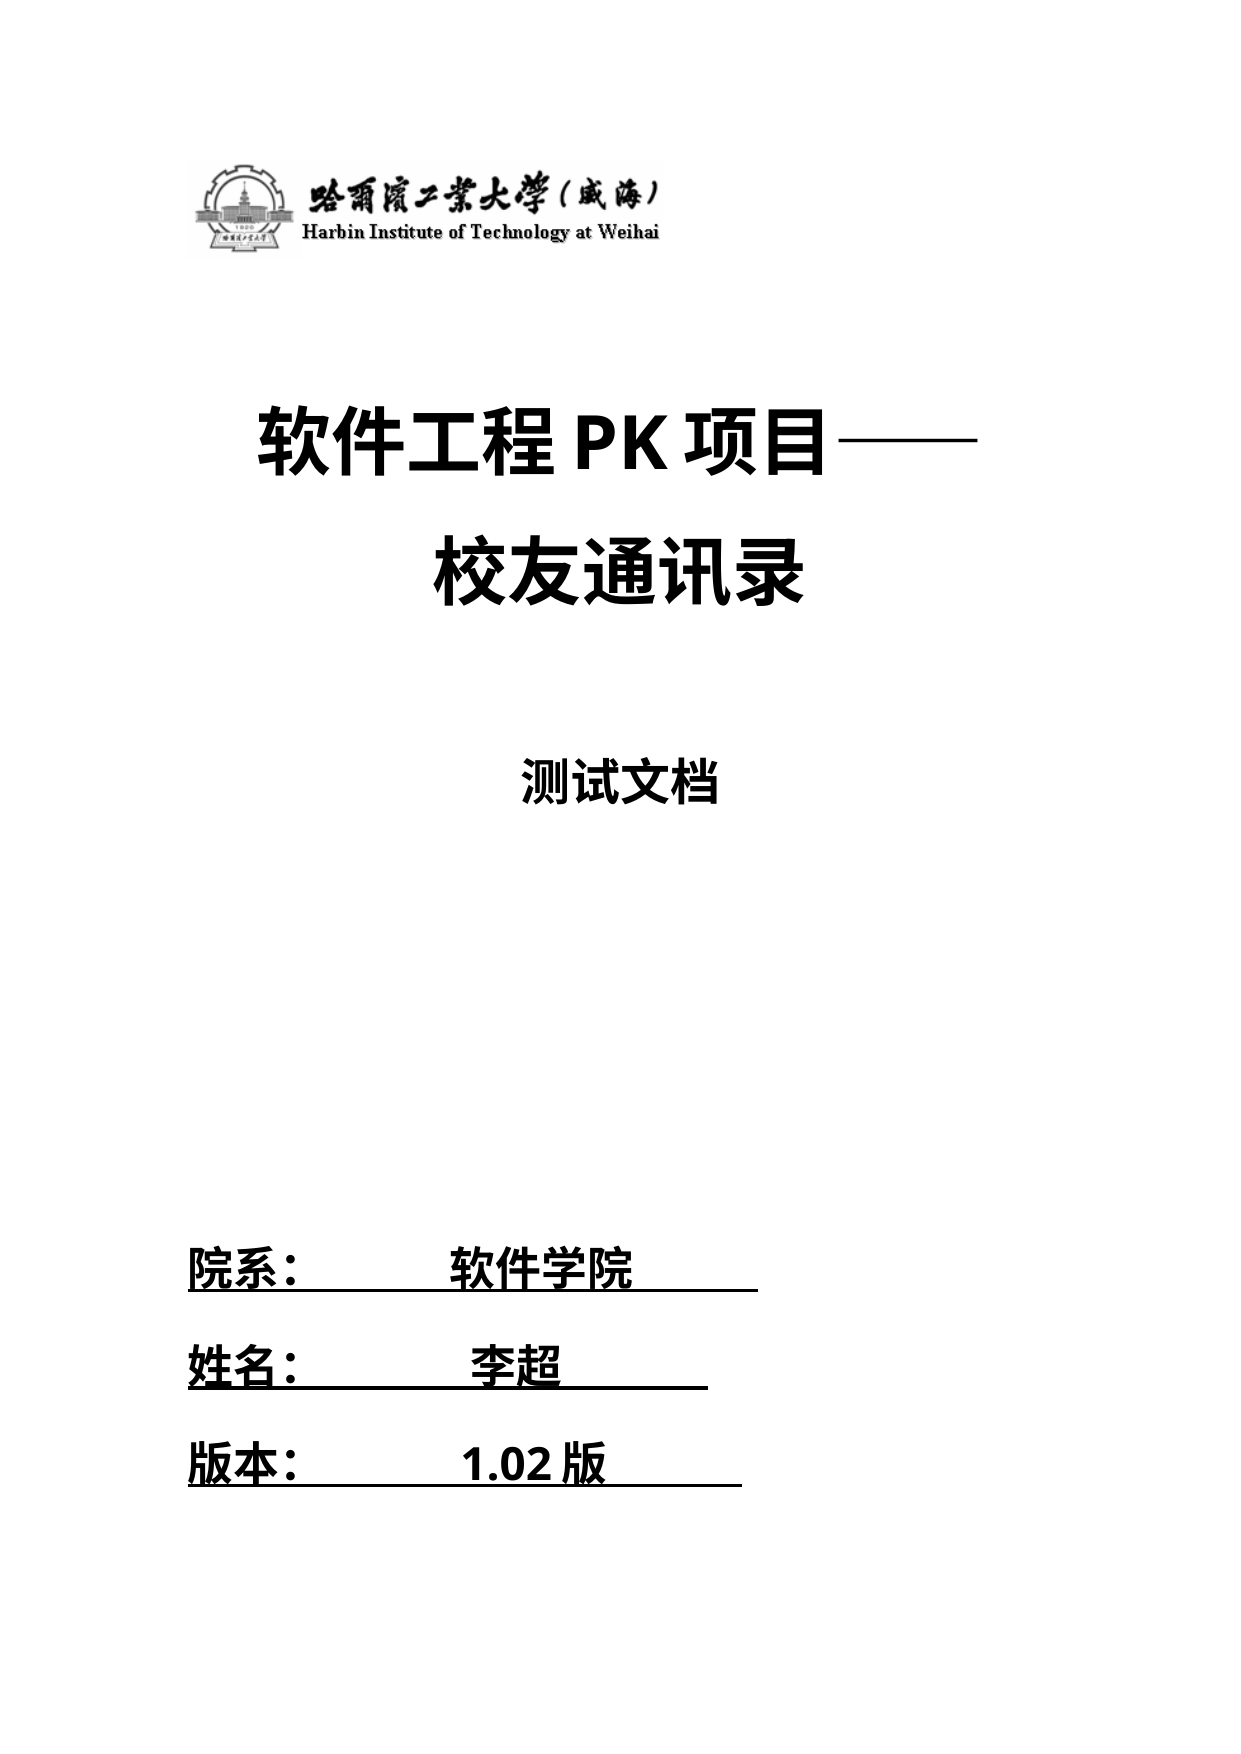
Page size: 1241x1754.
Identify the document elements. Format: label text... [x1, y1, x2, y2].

text 校友通讯录 [187, 502, 1053, 632]
text 院系： 软件学院 [187, 1217, 1053, 1314]
text 姓名： 李超 [187, 1314, 1053, 1412]
text 软件工程PK项目—— [187, 372, 1053, 502]
text 测试文档 [187, 729, 1053, 827]
text 版本： 1.02版 [187, 1412, 1053, 1509]
picture [187, 161, 674, 259]
